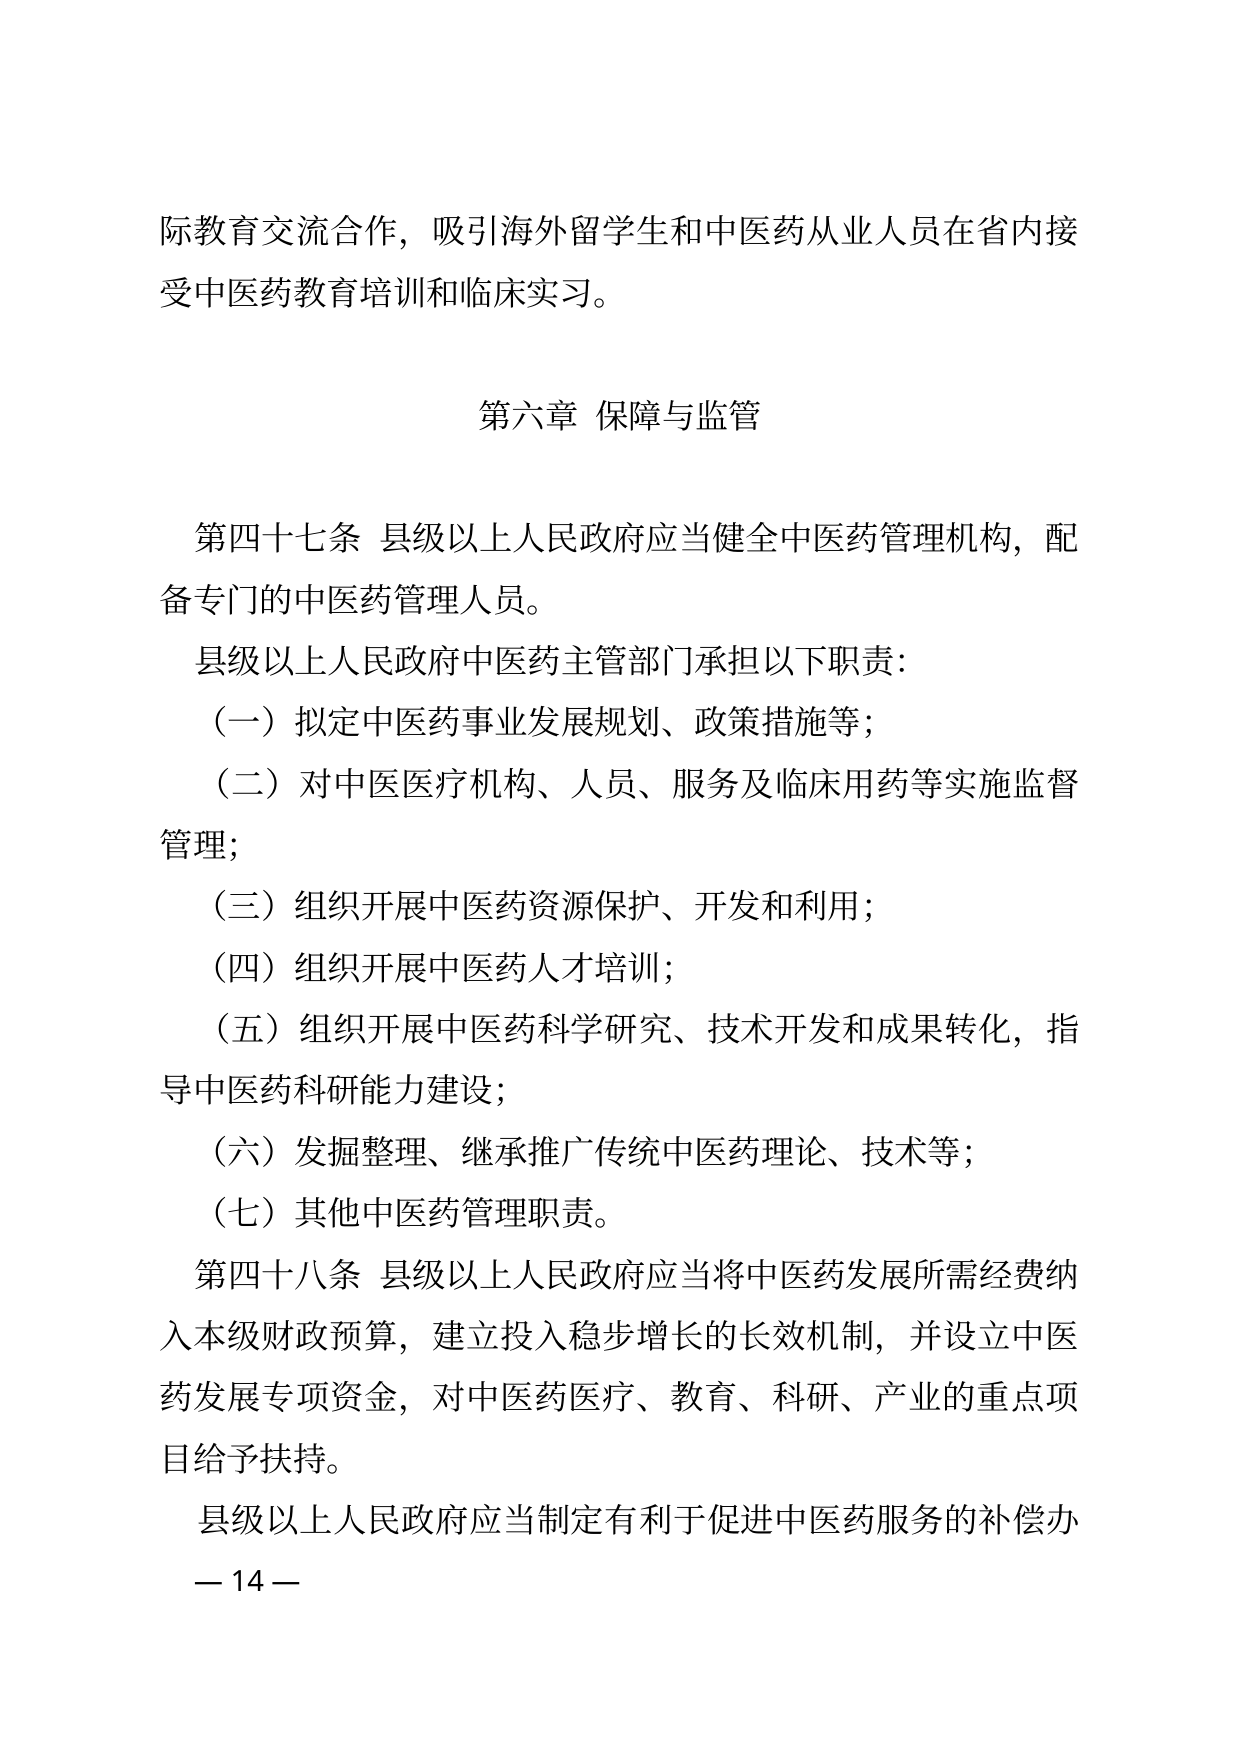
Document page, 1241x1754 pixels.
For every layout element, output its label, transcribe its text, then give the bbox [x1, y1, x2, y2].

text （四）组织开展中医药人才培训； [159, 931, 1081, 992]
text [159, 1483, 1081, 1545]
text （二）对中医医疗机构、人员、服务及临床用药等实施监督管理； [159, 747, 1081, 870]
text 第四十七条 县级以上人民政府应当健全中医药管理机构，配备专门的中医药管理人员。 [159, 502, 1081, 624]
text （三）组织开展中医药资源保护、开发和利用； [159, 870, 1081, 931]
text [159, 195, 1081, 318]
text （五）组织开展中医药科学研究、技术开发和成果转化，指导中医药科研能力建设； [159, 992, 1081, 1115]
text 第四十八条 县级以上人民政府应当将中医药发展所需经费纳入本级财政预算，建立投入稳步增长的长效机制，并设立中医药发展专项资金，对中医药医疗、教育、科研、产业的重点项目给予扶持。 [159, 1238, 1081, 1483]
text （七）其他中医药管理职责。 [159, 1177, 1081, 1238]
text 县级以上人民政府中医药主管部门承担以下职责： [159, 624, 1081, 686]
text （一）拟定中医药事业发展规划、政策措施等； [159, 686, 1081, 747]
text （六）发掘整理、继承推广传统中医药理论、技术等； [159, 1115, 1081, 1177]
text 第六章 保障与监管 [159, 379, 1081, 440]
